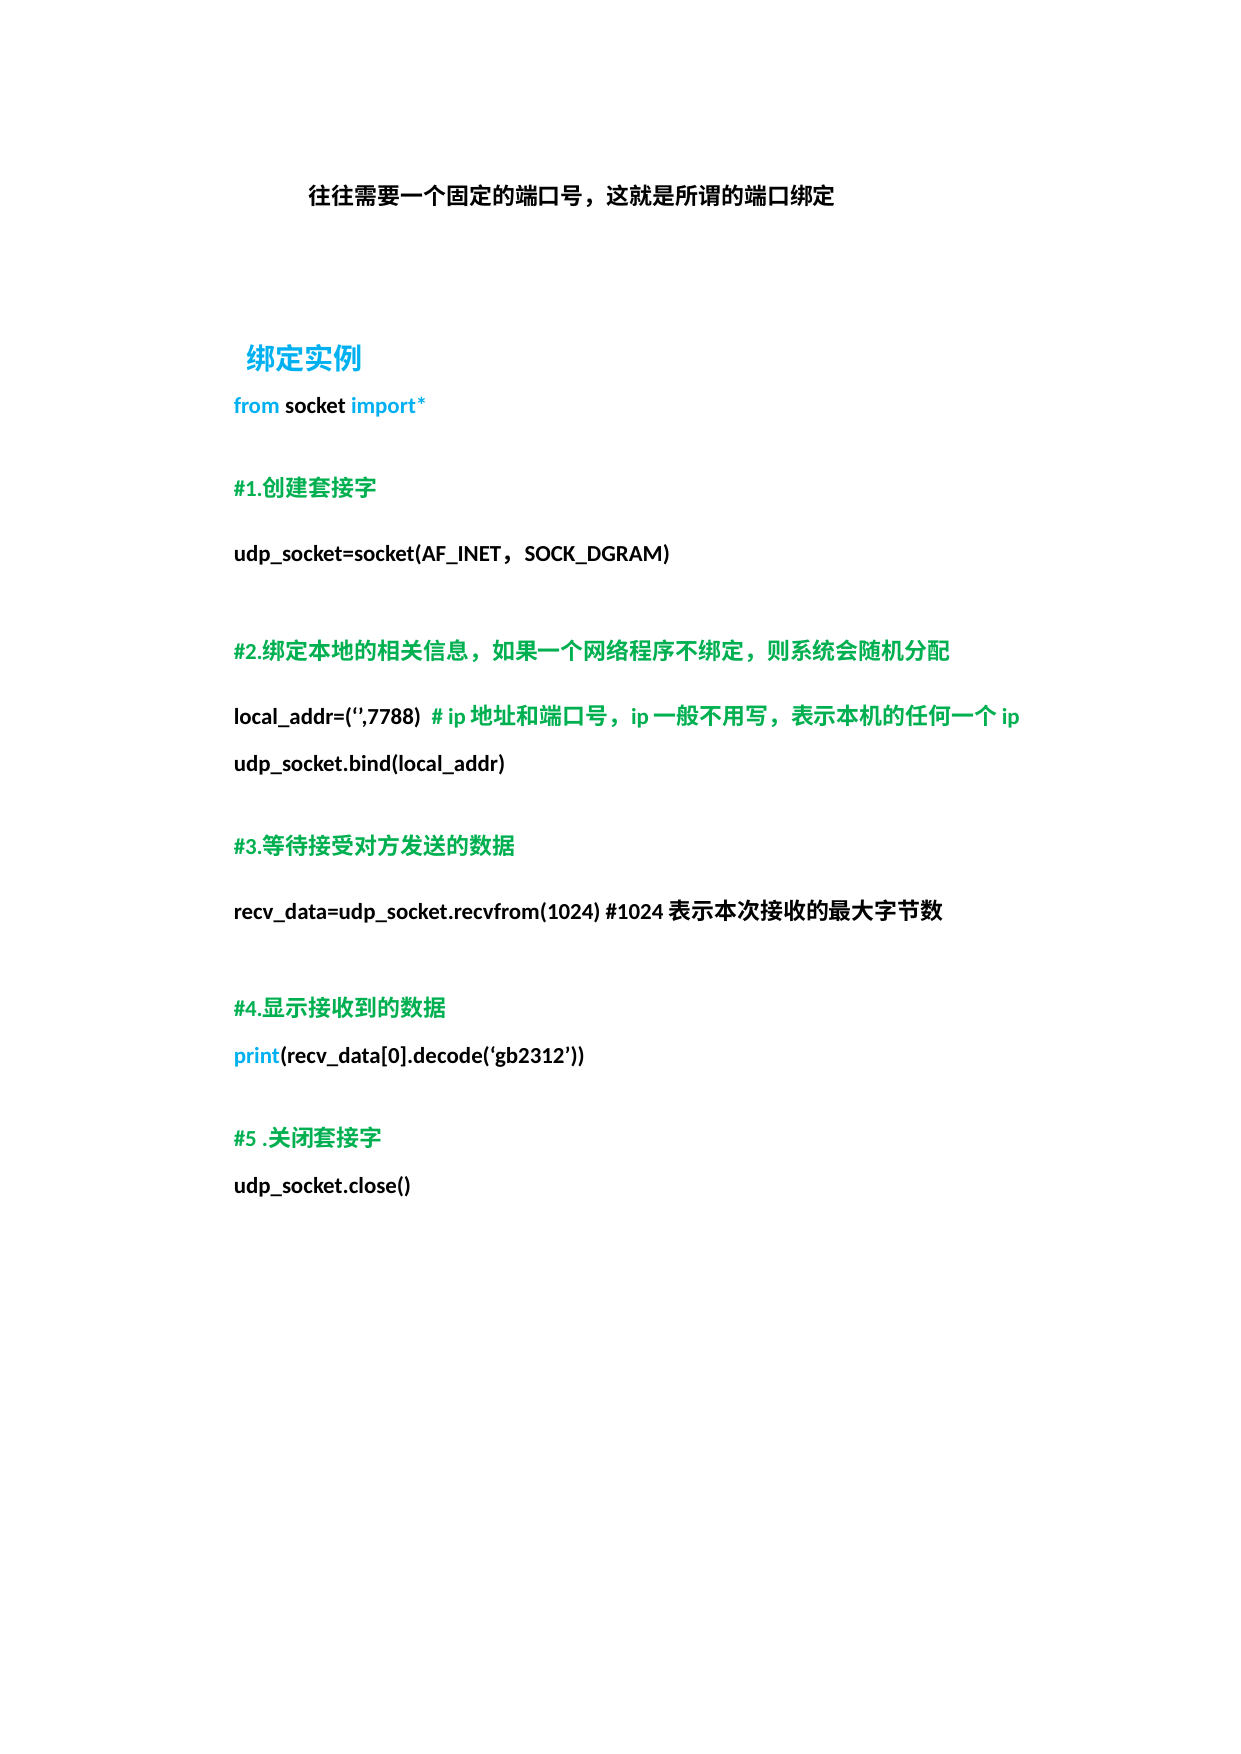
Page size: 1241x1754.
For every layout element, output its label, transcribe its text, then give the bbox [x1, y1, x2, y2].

text #2.绑定本地的相关信息，如果一个网络程序不绑定，则系统会随机分配 [187, 617, 1053, 682]
text udp_socket=socket(AF_INET，SOCK_DGRAM) [187, 519, 1053, 584]
text #1.创建套接字 [187, 454, 1053, 519]
text local_addr=(‘’,7788) # ip地址和端口号，ip一般不用写，表示本机的任何一个ip [187, 682, 1053, 747]
text udp_socket.close() [187, 1169, 1053, 1202]
text from socket import* [187, 389, 1053, 422]
text print(recv_data[0].decode(‘gb2312’)) [187, 1039, 1053, 1072]
text #3.等待接受对方发送的数据 [187, 812, 1053, 877]
text #4.显示接收到的数据 [187, 974, 1053, 1039]
text 绑定实例 [187, 324, 1053, 389]
text recv_data=udp_socket.recvfrom(1024) #1024表示本次接收的最大字节数 [187, 877, 1053, 942]
text udp_socket.bind(local_addr) [187, 747, 1053, 779]
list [233, 162, 1053, 227]
text #5 .关闭套接字 [187, 1104, 1053, 1169]
